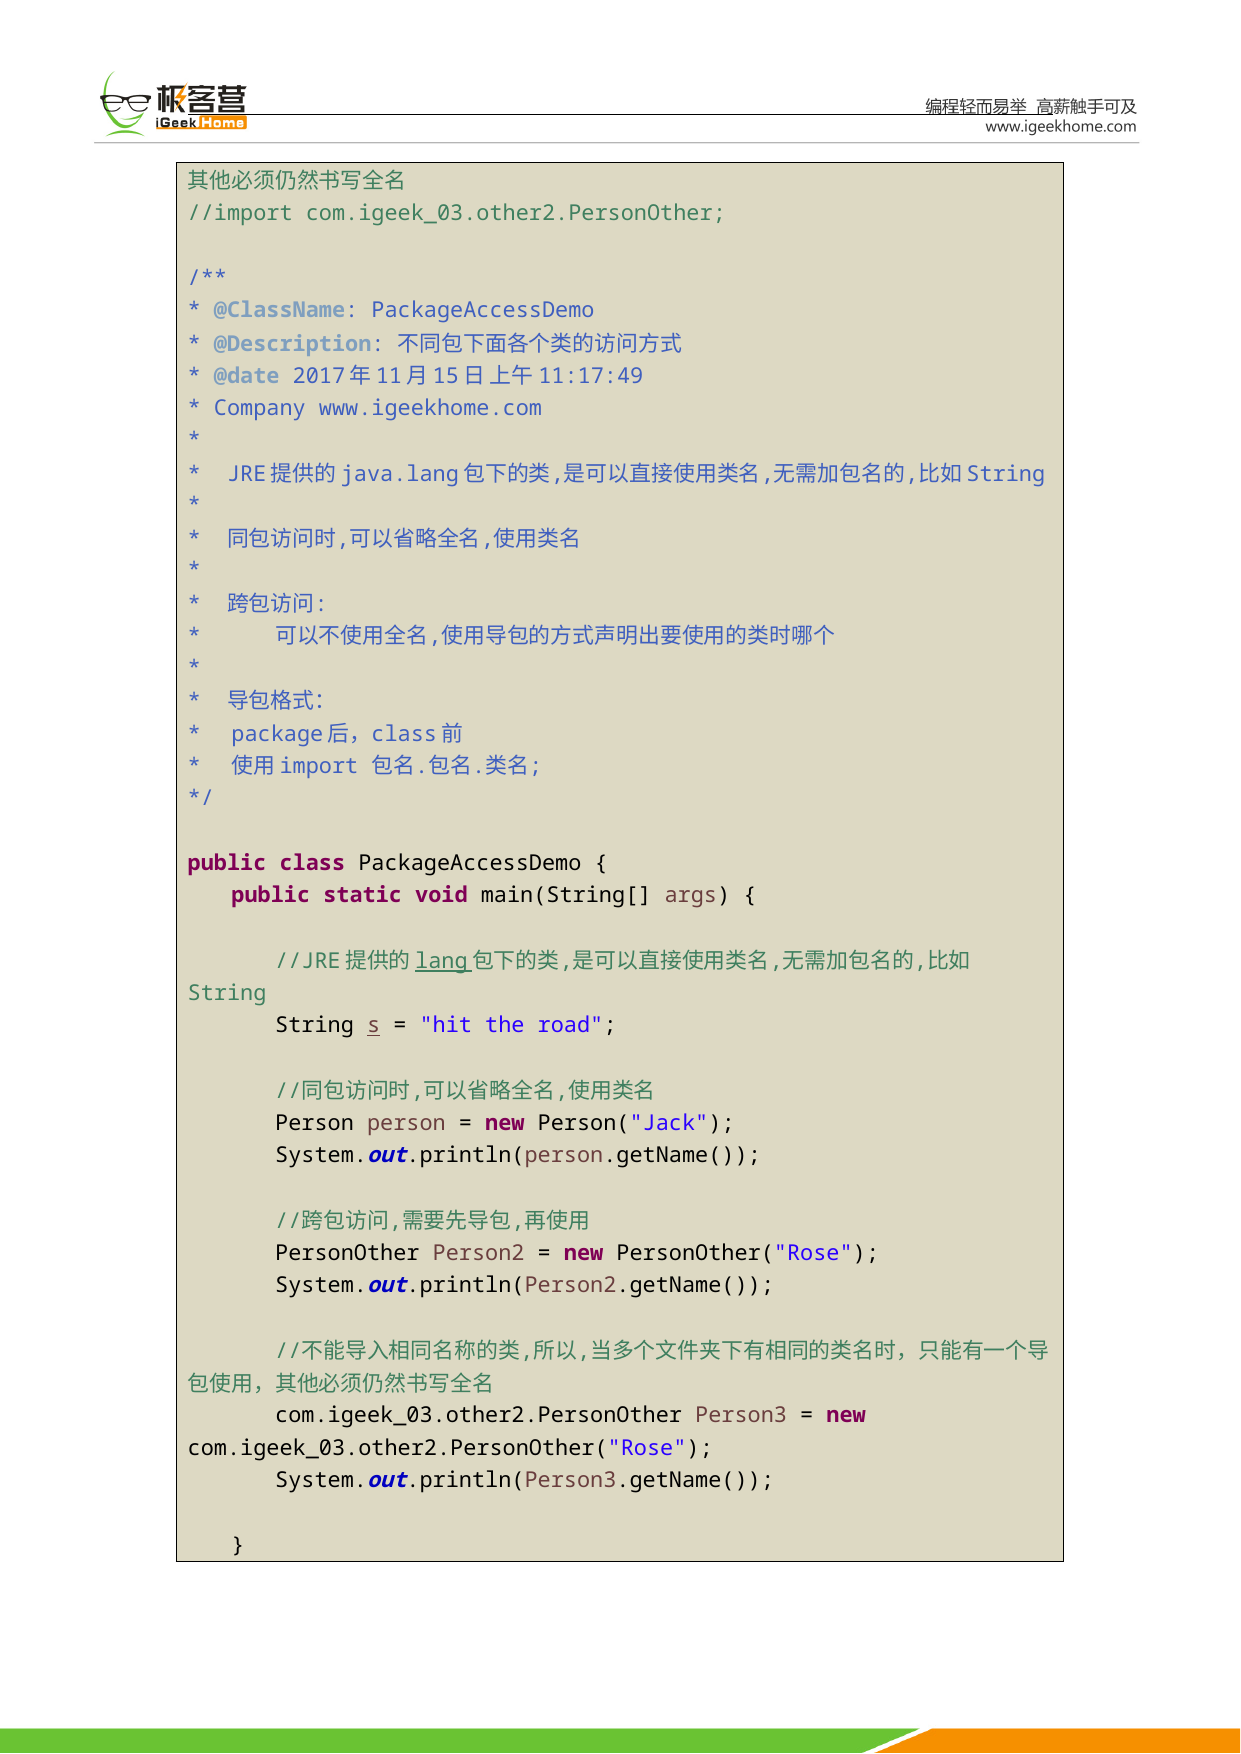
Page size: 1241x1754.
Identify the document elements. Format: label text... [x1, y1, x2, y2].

picture [0, 1690, 1241, 1753]
picture [0, 1, 1241, 151]
